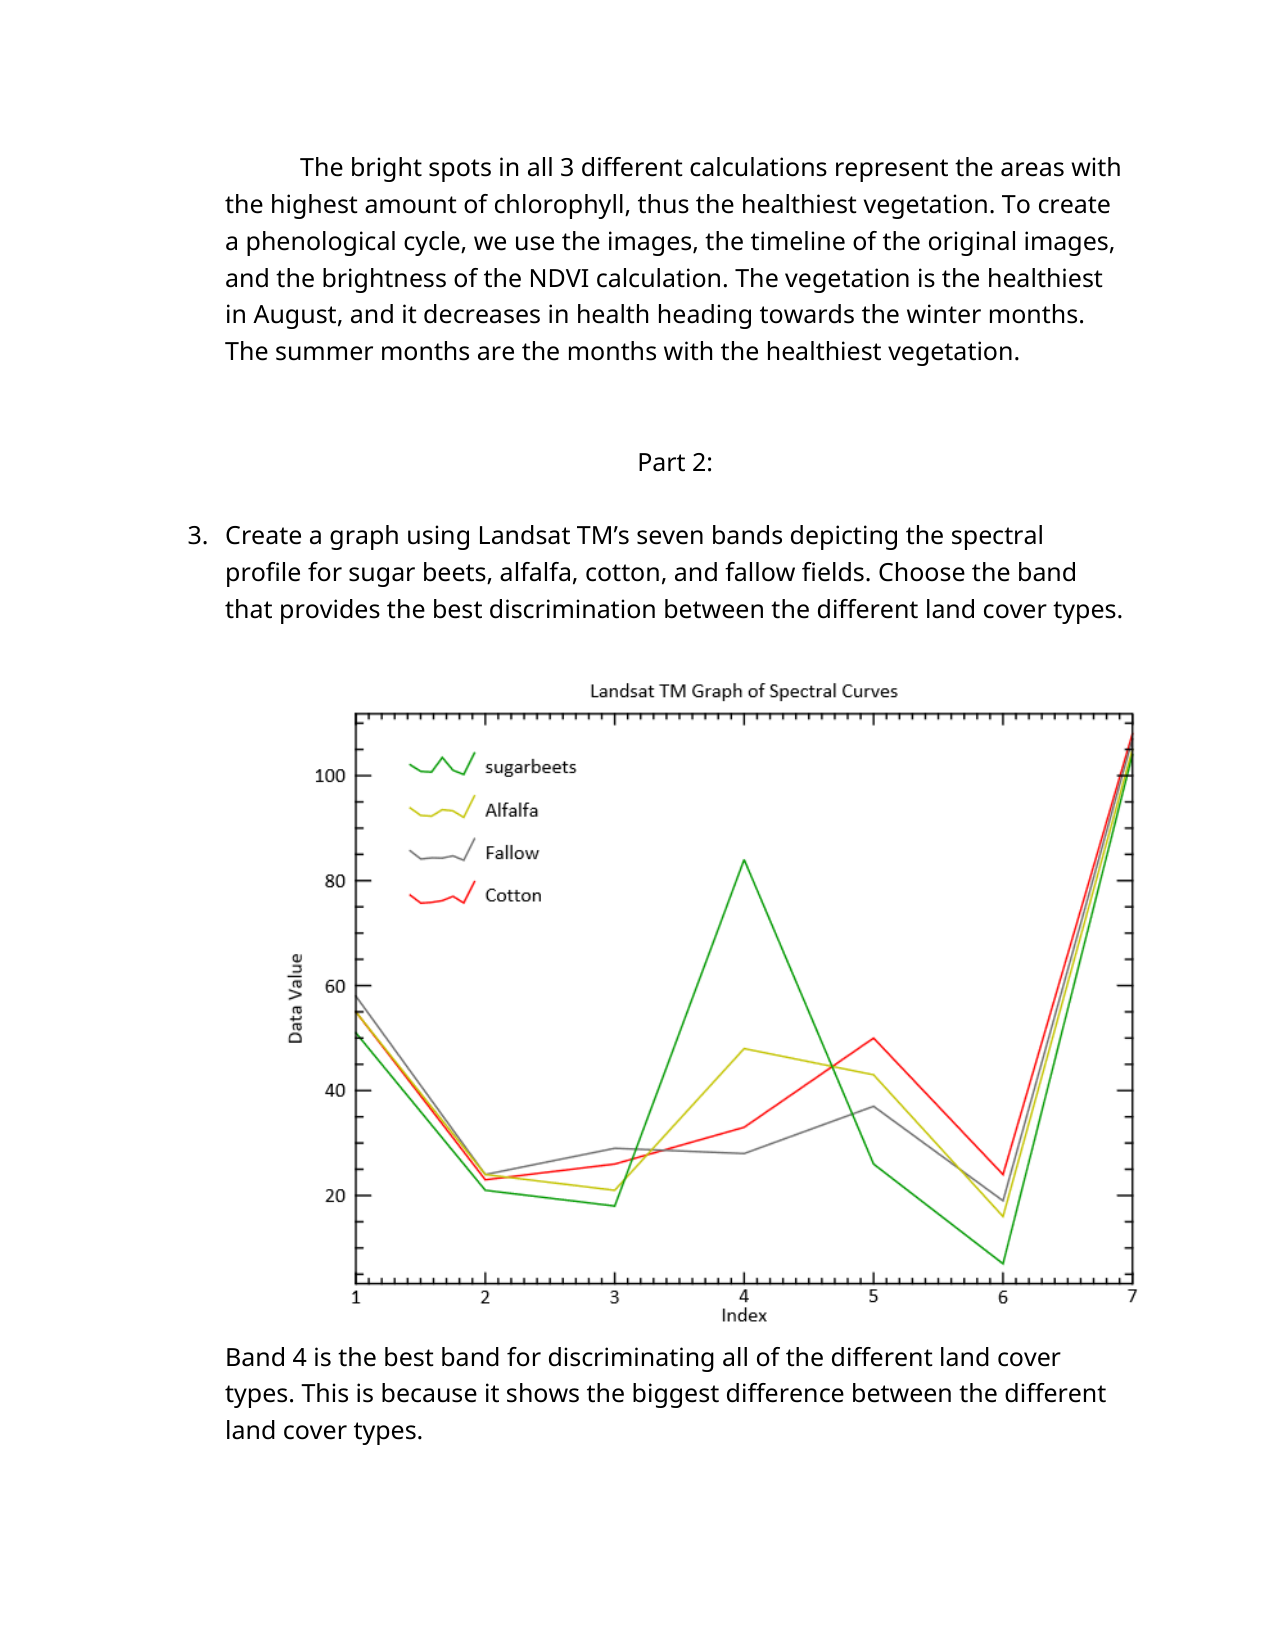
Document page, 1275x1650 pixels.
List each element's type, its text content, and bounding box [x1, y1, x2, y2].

list Band 4 is the best band for discriminating all of the different land cover types. This is because it shows the biggest difference between the different land cover types. [225, 1339, 1125, 1447]
list The bright spots in all 3 different calculations represent the areas with the highest amount of chlorophyll, thus the healthiest vegetation. To create a phenological cycle, we use the images, the timeline of the original images, and the brightness of the NDVI calculation. The vegetation is the healthiest in August, and it decreases in health heading towards the winter months. The summer months are the months with the healthiest vegetation. [225, 150, 1125, 368]
list Create a graph using Landsat TM’s seven bands depicting the spectral profile for sugar beets, alfalfa, cotton, and fallow fields. Choose the band that provides the best discrimination between the different land cover types. [187, 518, 1125, 625]
picture [225, 664, 1200, 1337]
list Part 2: [225, 444, 1125, 478]
